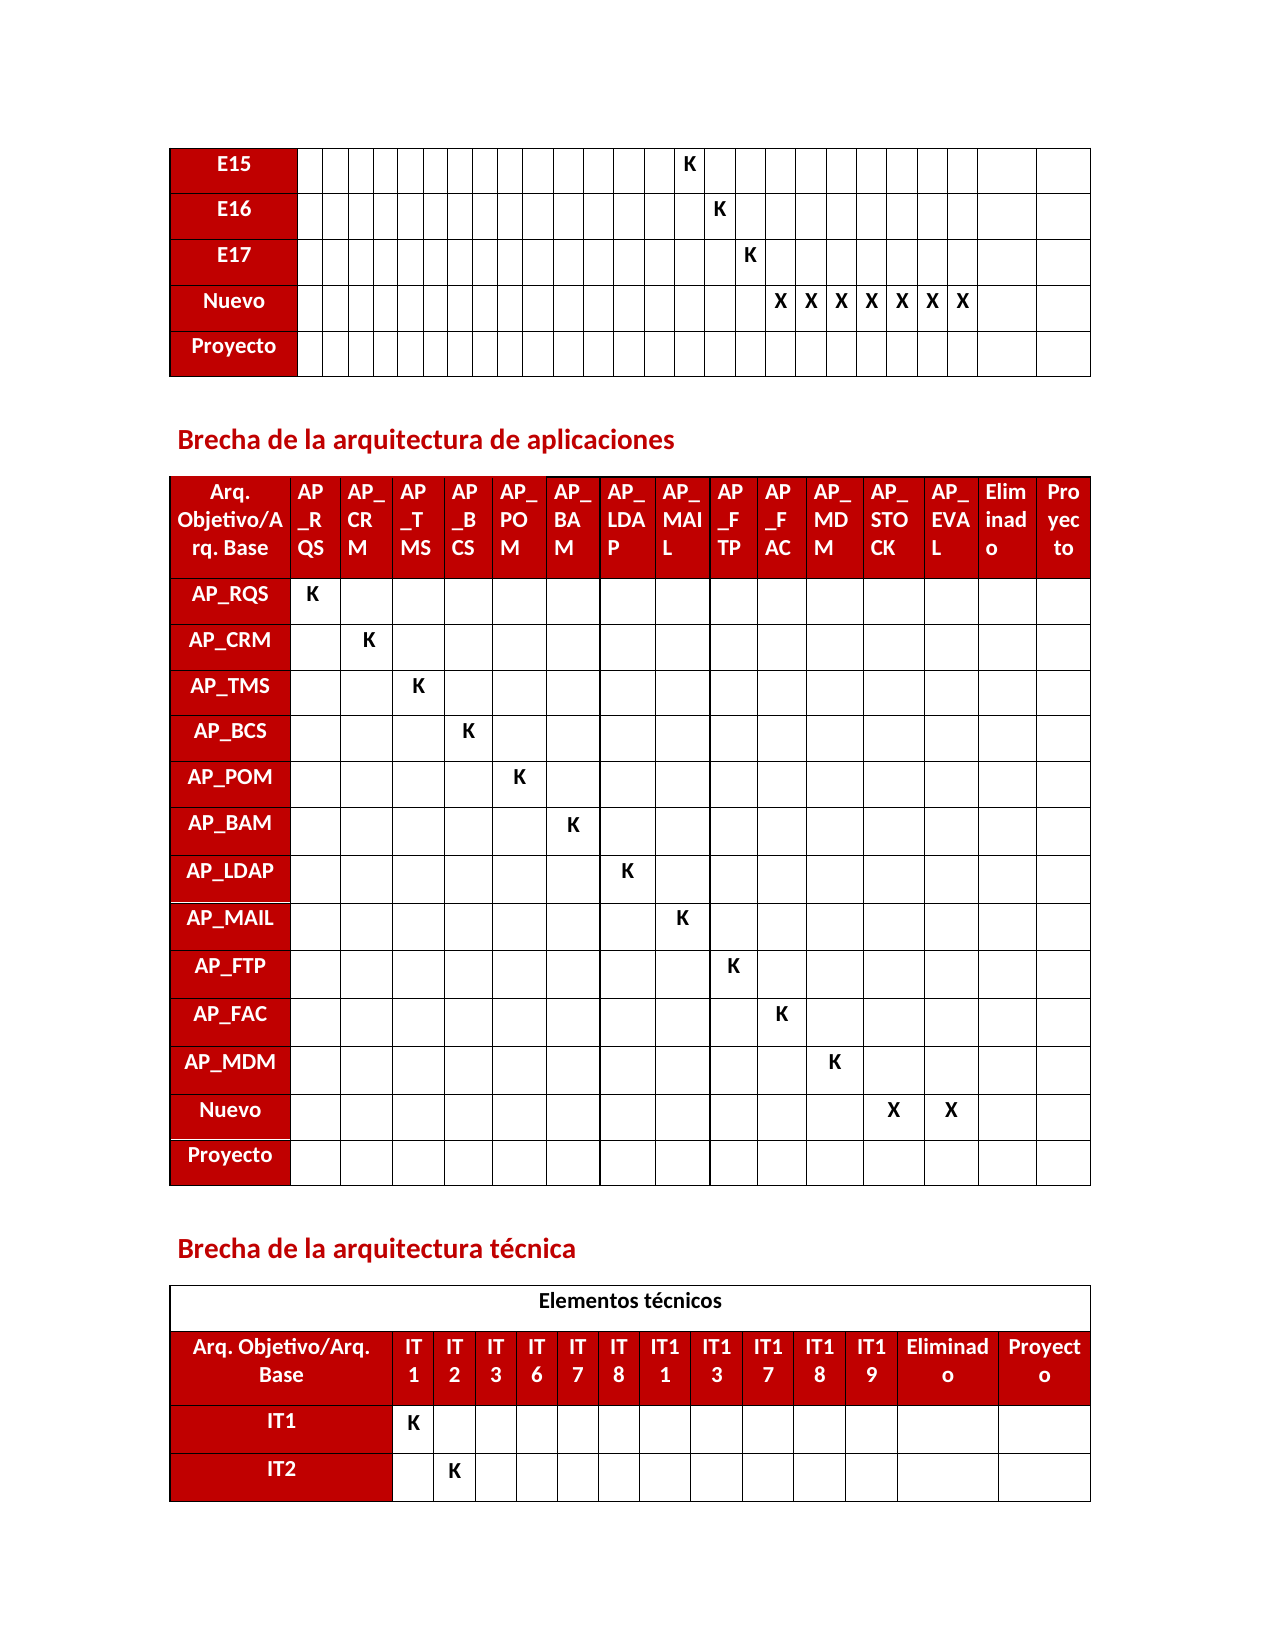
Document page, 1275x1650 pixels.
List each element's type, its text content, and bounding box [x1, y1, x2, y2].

table_cell [918, 149, 947, 193]
table_cell K [493, 762, 546, 807]
table_cell [979, 904, 1036, 950]
table_cell [448, 332, 472, 376]
table_cell [758, 762, 806, 807]
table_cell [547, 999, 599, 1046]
table_cell AP_BAM [171, 808, 290, 855]
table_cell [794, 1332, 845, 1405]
table_cell [864, 904, 924, 950]
table_cell [675, 332, 704, 376]
table_header AP_POM [493, 476, 546, 578]
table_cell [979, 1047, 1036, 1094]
table_cell [925, 625, 978, 670]
table_cell K [601, 856, 655, 902]
table_cell [979, 856, 1036, 902]
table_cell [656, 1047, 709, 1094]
table_cell [1037, 194, 1090, 239]
table_cell [493, 808, 546, 855]
table_cell [864, 716, 924, 761]
table_cell [523, 149, 553, 193]
table_cell [498, 286, 522, 331]
table_cell [614, 240, 644, 285]
table_cell [918, 240, 947, 285]
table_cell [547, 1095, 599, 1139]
table_cell [398, 149, 423, 193]
table_cell [341, 716, 392, 761]
table_cell [374, 286, 397, 331]
table_cell [298, 286, 322, 331]
table_cell [645, 240, 674, 285]
table_cell [656, 716, 709, 761]
table_cell [291, 951, 340, 998]
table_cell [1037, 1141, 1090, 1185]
table_cell [601, 904, 655, 950]
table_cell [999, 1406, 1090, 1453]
table_cell [979, 716, 1036, 761]
table_cell [796, 194, 826, 239]
table_cell K [445, 716, 492, 761]
table_header Eliminado [979, 478, 1036, 578]
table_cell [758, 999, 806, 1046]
table_cell [807, 716, 863, 761]
table_cell [291, 671, 340, 715]
table_cell [445, 904, 492, 950]
table_cell [291, 856, 340, 902]
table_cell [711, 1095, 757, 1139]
table_cell Nuevo [171, 286, 297, 331]
table_cell [978, 240, 1036, 285]
table_cell AP_CRM [171, 625, 290, 670]
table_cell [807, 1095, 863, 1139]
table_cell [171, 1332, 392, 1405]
table_cell [758, 951, 806, 998]
table_cell [925, 808, 978, 855]
table_cell [584, 149, 613, 193]
table_cell [864, 579, 924, 624]
table_cell [978, 286, 1036, 331]
table_cell [493, 904, 546, 950]
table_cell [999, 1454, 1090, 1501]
table_cell [341, 671, 392, 715]
table_cell [766, 149, 795, 193]
table_cell [349, 149, 373, 193]
table_cell [948, 332, 977, 376]
table_cell [979, 762, 1036, 807]
table_cell [711, 904, 757, 950]
table_cell [554, 286, 583, 331]
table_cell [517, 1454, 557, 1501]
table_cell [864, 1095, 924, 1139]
table_cell [758, 904, 806, 950]
table_cell [758, 716, 806, 761]
table_cell [601, 716, 655, 761]
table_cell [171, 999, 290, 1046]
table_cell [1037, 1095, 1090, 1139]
table_cell [584, 286, 613, 331]
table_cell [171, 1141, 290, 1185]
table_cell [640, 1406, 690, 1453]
table_cell [736, 286, 765, 331]
table_cell [473, 240, 497, 285]
table_cell [864, 625, 924, 670]
table_cell [705, 240, 735, 285]
table_cell [614, 286, 644, 331]
table_cell [341, 856, 392, 902]
table_cell [374, 149, 397, 193]
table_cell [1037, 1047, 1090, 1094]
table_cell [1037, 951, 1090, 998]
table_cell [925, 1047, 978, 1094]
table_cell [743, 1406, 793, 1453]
table_cell [523, 194, 553, 239]
table_cell [736, 194, 765, 239]
text Brecha de la arquitectura de aplicaciones [177, 421, 1098, 457]
table_cell [758, 856, 806, 902]
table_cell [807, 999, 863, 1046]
table_header AP_FAC [758, 478, 806, 578]
table_cell [493, 951, 546, 998]
table_cell [979, 808, 1036, 855]
table_cell [493, 856, 546, 902]
table_cell [887, 194, 917, 239]
table_cell [493, 716, 546, 761]
table_cell [393, 625, 444, 670]
table_cell [448, 194, 472, 239]
table_cell E15 [171, 149, 297, 193]
table_cell E17 [171, 240, 297, 285]
table_cell [1037, 149, 1090, 193]
table_cell [341, 762, 392, 807]
table_cell [584, 194, 613, 239]
table_header Proyecto [1037, 478, 1090, 578]
table_cell [736, 332, 765, 376]
table_cell X [857, 286, 886, 331]
table_cell [445, 808, 492, 855]
table_cell [864, 762, 924, 807]
table_cell [948, 240, 977, 285]
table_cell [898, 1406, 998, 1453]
table_cell K [291, 579, 340, 624]
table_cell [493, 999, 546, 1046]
table_cell [393, 579, 444, 624]
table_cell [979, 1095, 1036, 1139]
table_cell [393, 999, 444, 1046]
table_cell [341, 904, 392, 950]
table_cell [978, 194, 1036, 239]
table_cell [758, 808, 806, 855]
table_cell [554, 332, 583, 376]
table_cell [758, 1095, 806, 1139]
table_cell [341, 579, 392, 624]
table_cell [705, 332, 735, 376]
table_cell [857, 194, 886, 239]
table_cell [323, 194, 348, 239]
table_cell [448, 286, 472, 331]
text Brecha de la arquitectura técnica [177, 1230, 1098, 1266]
table_cell [445, 762, 492, 807]
table_cell [445, 579, 492, 624]
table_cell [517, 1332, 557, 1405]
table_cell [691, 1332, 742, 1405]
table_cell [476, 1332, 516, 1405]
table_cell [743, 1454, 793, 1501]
table_cell [584, 332, 613, 376]
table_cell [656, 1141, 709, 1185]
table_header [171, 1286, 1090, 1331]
table_cell [448, 240, 472, 285]
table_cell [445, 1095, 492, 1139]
table_cell X [796, 286, 826, 331]
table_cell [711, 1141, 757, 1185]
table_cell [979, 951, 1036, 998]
table_cell [857, 149, 886, 193]
table_cell [807, 762, 863, 807]
table_cell [498, 194, 522, 239]
table_cell [645, 149, 674, 193]
table_cell [887, 240, 917, 285]
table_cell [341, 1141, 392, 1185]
table_cell [918, 332, 947, 376]
table_cell [298, 332, 322, 376]
table_cell [393, 762, 444, 807]
table_cell [374, 194, 397, 239]
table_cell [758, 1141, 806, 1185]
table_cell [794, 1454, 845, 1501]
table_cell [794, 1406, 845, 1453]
table_cell K [341, 625, 392, 670]
table_cell [323, 332, 348, 376]
table_cell X [827, 286, 856, 331]
table_cell [601, 762, 655, 807]
table_cell K [656, 904, 709, 950]
table_cell [675, 194, 704, 239]
table_cell [656, 579, 709, 624]
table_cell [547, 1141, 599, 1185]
table_cell X [766, 286, 795, 331]
table_cell [547, 856, 599, 902]
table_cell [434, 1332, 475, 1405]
table_header AP_BAM [547, 478, 599, 578]
table_cell [398, 286, 423, 331]
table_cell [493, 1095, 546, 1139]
table_cell [291, 904, 340, 950]
table_cell [711, 856, 757, 902]
table_cell [424, 194, 447, 239]
table_cell [393, 856, 444, 902]
table_cell [766, 194, 795, 239]
table_cell [341, 951, 392, 998]
table_cell [547, 716, 599, 761]
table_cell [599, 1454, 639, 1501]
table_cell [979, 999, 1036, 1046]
table_cell [1037, 671, 1090, 715]
table_cell [1037, 762, 1090, 807]
table_cell X [918, 286, 947, 331]
table_header AP_STOCK [864, 478, 924, 578]
table_cell [1037, 579, 1090, 624]
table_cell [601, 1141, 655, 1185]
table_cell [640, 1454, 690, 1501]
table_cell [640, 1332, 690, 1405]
table_cell [291, 716, 340, 761]
table_cell [807, 904, 863, 950]
table_cell [614, 194, 644, 239]
table_cell AP_POM [171, 762, 290, 807]
table_cell [948, 194, 977, 239]
table_cell [547, 671, 599, 715]
table_cell [758, 671, 806, 715]
table_cell [766, 332, 795, 376]
table_cell K [705, 194, 735, 239]
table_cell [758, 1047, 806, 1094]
table_cell [291, 762, 340, 807]
table_cell K [547, 808, 599, 855]
table_cell [473, 332, 497, 376]
table_cell [554, 149, 583, 193]
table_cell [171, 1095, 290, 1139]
table_cell [601, 951, 655, 998]
table_cell K [393, 671, 444, 715]
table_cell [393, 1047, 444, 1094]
table_cell [978, 332, 1036, 376]
table_cell [1037, 240, 1090, 285]
table_cell [675, 286, 704, 331]
table_cell [925, 762, 978, 807]
table_cell [445, 951, 492, 998]
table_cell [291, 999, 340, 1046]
table_cell [1037, 716, 1090, 761]
table_cell [979, 625, 1036, 670]
table_header AP_TMS [393, 476, 444, 578]
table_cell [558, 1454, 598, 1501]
table_cell [864, 856, 924, 902]
table_cell [473, 194, 497, 239]
table_cell [493, 625, 546, 670]
table_cell [711, 716, 757, 761]
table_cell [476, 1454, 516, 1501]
table_cell [711, 808, 757, 855]
table_cell [807, 951, 863, 998]
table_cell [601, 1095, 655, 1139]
table_cell [925, 671, 978, 715]
table_cell AP_BCS [171, 716, 290, 761]
table_cell [349, 240, 373, 285]
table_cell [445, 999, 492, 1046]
table_cell [827, 149, 856, 193]
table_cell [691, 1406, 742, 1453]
table_cell [656, 625, 709, 670]
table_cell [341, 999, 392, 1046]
table_cell [424, 286, 447, 331]
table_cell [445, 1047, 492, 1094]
table_cell [979, 579, 1036, 624]
table_cell [864, 671, 924, 715]
table_cell [796, 240, 826, 285]
table_cell [473, 286, 497, 331]
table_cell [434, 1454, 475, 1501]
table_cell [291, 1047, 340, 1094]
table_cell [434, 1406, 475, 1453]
table_cell [1037, 332, 1090, 376]
table_cell [498, 149, 522, 193]
table_cell [925, 951, 978, 998]
table_cell [547, 762, 599, 807]
table_cell [523, 286, 553, 331]
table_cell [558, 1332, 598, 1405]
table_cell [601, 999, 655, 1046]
table_cell [349, 194, 373, 239]
table_cell [827, 332, 856, 376]
table_cell [1037, 625, 1090, 670]
table_header AP_RQS [290, 476, 340, 578]
table_cell [523, 240, 553, 285]
table_cell [656, 951, 709, 998]
table_cell [448, 149, 472, 193]
table_cell AP_MAIL [171, 904, 290, 950]
table_cell AP_LDAP [171, 856, 290, 902]
table_cell AP_FTP [171, 951, 290, 998]
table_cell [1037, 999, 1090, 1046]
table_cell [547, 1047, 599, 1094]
table_cell [298, 149, 322, 193]
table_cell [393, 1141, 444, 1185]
table_cell [656, 856, 709, 902]
table_cell [298, 194, 322, 239]
table_cell [1037, 808, 1090, 855]
table_cell [827, 194, 856, 239]
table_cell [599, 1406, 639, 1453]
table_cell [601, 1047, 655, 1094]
table_header AP_LDAP [601, 478, 655, 578]
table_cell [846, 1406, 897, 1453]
table_cell [398, 240, 423, 285]
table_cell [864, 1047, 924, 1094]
table_cell [498, 240, 522, 285]
table_cell [473, 149, 497, 193]
table_cell [796, 332, 826, 376]
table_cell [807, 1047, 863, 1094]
table_cell [675, 240, 704, 285]
table_cell [1037, 286, 1090, 331]
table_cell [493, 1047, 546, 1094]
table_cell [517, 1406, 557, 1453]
table_cell Proyecto [171, 332, 297, 376]
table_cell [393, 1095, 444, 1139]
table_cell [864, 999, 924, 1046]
table_cell [323, 240, 348, 285]
table_cell [736, 149, 765, 193]
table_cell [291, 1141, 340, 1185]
table_cell [925, 579, 978, 624]
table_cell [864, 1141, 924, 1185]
table_cell [393, 951, 444, 998]
table_cell [445, 856, 492, 902]
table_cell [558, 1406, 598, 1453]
table_cell [298, 240, 322, 285]
table_cell [827, 240, 856, 285]
table_cell [554, 194, 583, 239]
table_cell [758, 579, 806, 624]
table_cell [705, 286, 735, 331]
table_cell [393, 808, 444, 855]
table_header AP_MDM [807, 478, 863, 578]
table_cell [547, 579, 599, 624]
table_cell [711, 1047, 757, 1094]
table_cell [645, 286, 674, 331]
table_cell [711, 625, 757, 670]
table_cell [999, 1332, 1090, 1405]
table_cell [705, 149, 735, 193]
table_cell [374, 332, 397, 376]
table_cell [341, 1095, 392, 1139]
table_cell [445, 625, 492, 670]
table_cell [601, 671, 655, 715]
table_cell [807, 808, 863, 855]
table_header AP_FTP [711, 478, 757, 578]
table_cell [398, 332, 423, 376]
table_cell [323, 286, 348, 331]
table_cell [925, 856, 978, 902]
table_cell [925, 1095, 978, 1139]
table_header Arq. Objetivo/Arq. Base [171, 476, 290, 578]
table_header AP_EVAL [925, 478, 978, 578]
table_cell [918, 194, 947, 239]
table_cell [807, 671, 863, 715]
table_cell [341, 808, 392, 855]
table_cell [656, 671, 709, 715]
table_cell [807, 856, 863, 902]
table_cell [493, 671, 546, 715]
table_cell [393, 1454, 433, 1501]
table_cell [614, 149, 644, 193]
table_cell [291, 808, 340, 855]
table_cell [948, 149, 977, 193]
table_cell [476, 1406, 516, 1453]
table_cell [807, 625, 863, 670]
table_cell [1037, 856, 1090, 902]
table_cell [614, 332, 644, 376]
table_cell [498, 332, 522, 376]
table_cell [857, 240, 886, 285]
table_cell [711, 671, 757, 715]
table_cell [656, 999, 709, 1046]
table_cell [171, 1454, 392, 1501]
table_cell [584, 240, 613, 285]
table_cell [1037, 904, 1090, 950]
table_cell [601, 625, 655, 670]
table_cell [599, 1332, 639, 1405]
table_cell [424, 240, 447, 285]
table_cell [547, 625, 599, 670]
table_header AP_BCS [444, 476, 493, 578]
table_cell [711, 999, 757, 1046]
table_cell [857, 332, 886, 376]
table_cell [758, 625, 806, 670]
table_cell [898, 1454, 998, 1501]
table_cell [601, 808, 655, 855]
table_cell [547, 951, 599, 998]
table_cell [711, 579, 757, 624]
table_cell [864, 808, 924, 855]
table_cell [796, 149, 826, 193]
table_cell [864, 951, 924, 998]
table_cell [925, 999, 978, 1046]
table_cell [601, 579, 655, 624]
table_cell [291, 625, 340, 670]
table_cell [711, 762, 757, 807]
table_header AP_MAIL [656, 478, 709, 578]
table_cell [978, 149, 1036, 193]
table_cell [323, 149, 348, 193]
table_cell [979, 671, 1036, 715]
table_cell [398, 194, 423, 239]
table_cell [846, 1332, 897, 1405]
table_cell [349, 286, 373, 331]
table_cell AP_RQS [171, 579, 290, 624]
table_cell [887, 149, 917, 193]
table_cell [656, 762, 709, 807]
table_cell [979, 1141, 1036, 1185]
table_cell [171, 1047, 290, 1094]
table_cell [445, 671, 492, 715]
table_cell [887, 332, 917, 376]
table_cell [925, 716, 978, 761]
table_cell [493, 579, 546, 624]
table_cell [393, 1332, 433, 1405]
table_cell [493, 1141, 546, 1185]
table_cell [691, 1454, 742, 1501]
table_cell [645, 194, 674, 239]
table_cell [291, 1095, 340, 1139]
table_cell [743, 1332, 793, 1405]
table_cell K [711, 951, 757, 998]
table_cell E16 [171, 194, 297, 239]
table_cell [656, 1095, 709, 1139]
table_cell [349, 332, 373, 376]
table_cell K [736, 240, 765, 285]
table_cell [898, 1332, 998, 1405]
table_cell [925, 904, 978, 950]
table_cell X [948, 286, 977, 331]
table_cell [374, 240, 397, 285]
table_cell [393, 904, 444, 950]
table_cell [424, 149, 447, 193]
table_header AP_CRM [340, 476, 393, 578]
table_cell [807, 579, 863, 624]
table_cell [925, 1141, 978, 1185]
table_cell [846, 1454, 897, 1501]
table_cell [645, 332, 674, 376]
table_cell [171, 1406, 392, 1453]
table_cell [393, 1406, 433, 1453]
table_cell [547, 904, 599, 950]
table_cell [424, 332, 447, 376]
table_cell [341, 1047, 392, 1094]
table_cell [554, 240, 583, 285]
table_cell AP_TMS [171, 671, 290, 715]
table_cell [393, 716, 444, 761]
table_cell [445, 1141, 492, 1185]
table_cell [766, 240, 795, 285]
table_cell X [887, 286, 917, 331]
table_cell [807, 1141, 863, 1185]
table_cell K [675, 149, 704, 193]
table_cell [656, 808, 709, 855]
table_cell [523, 332, 553, 376]
